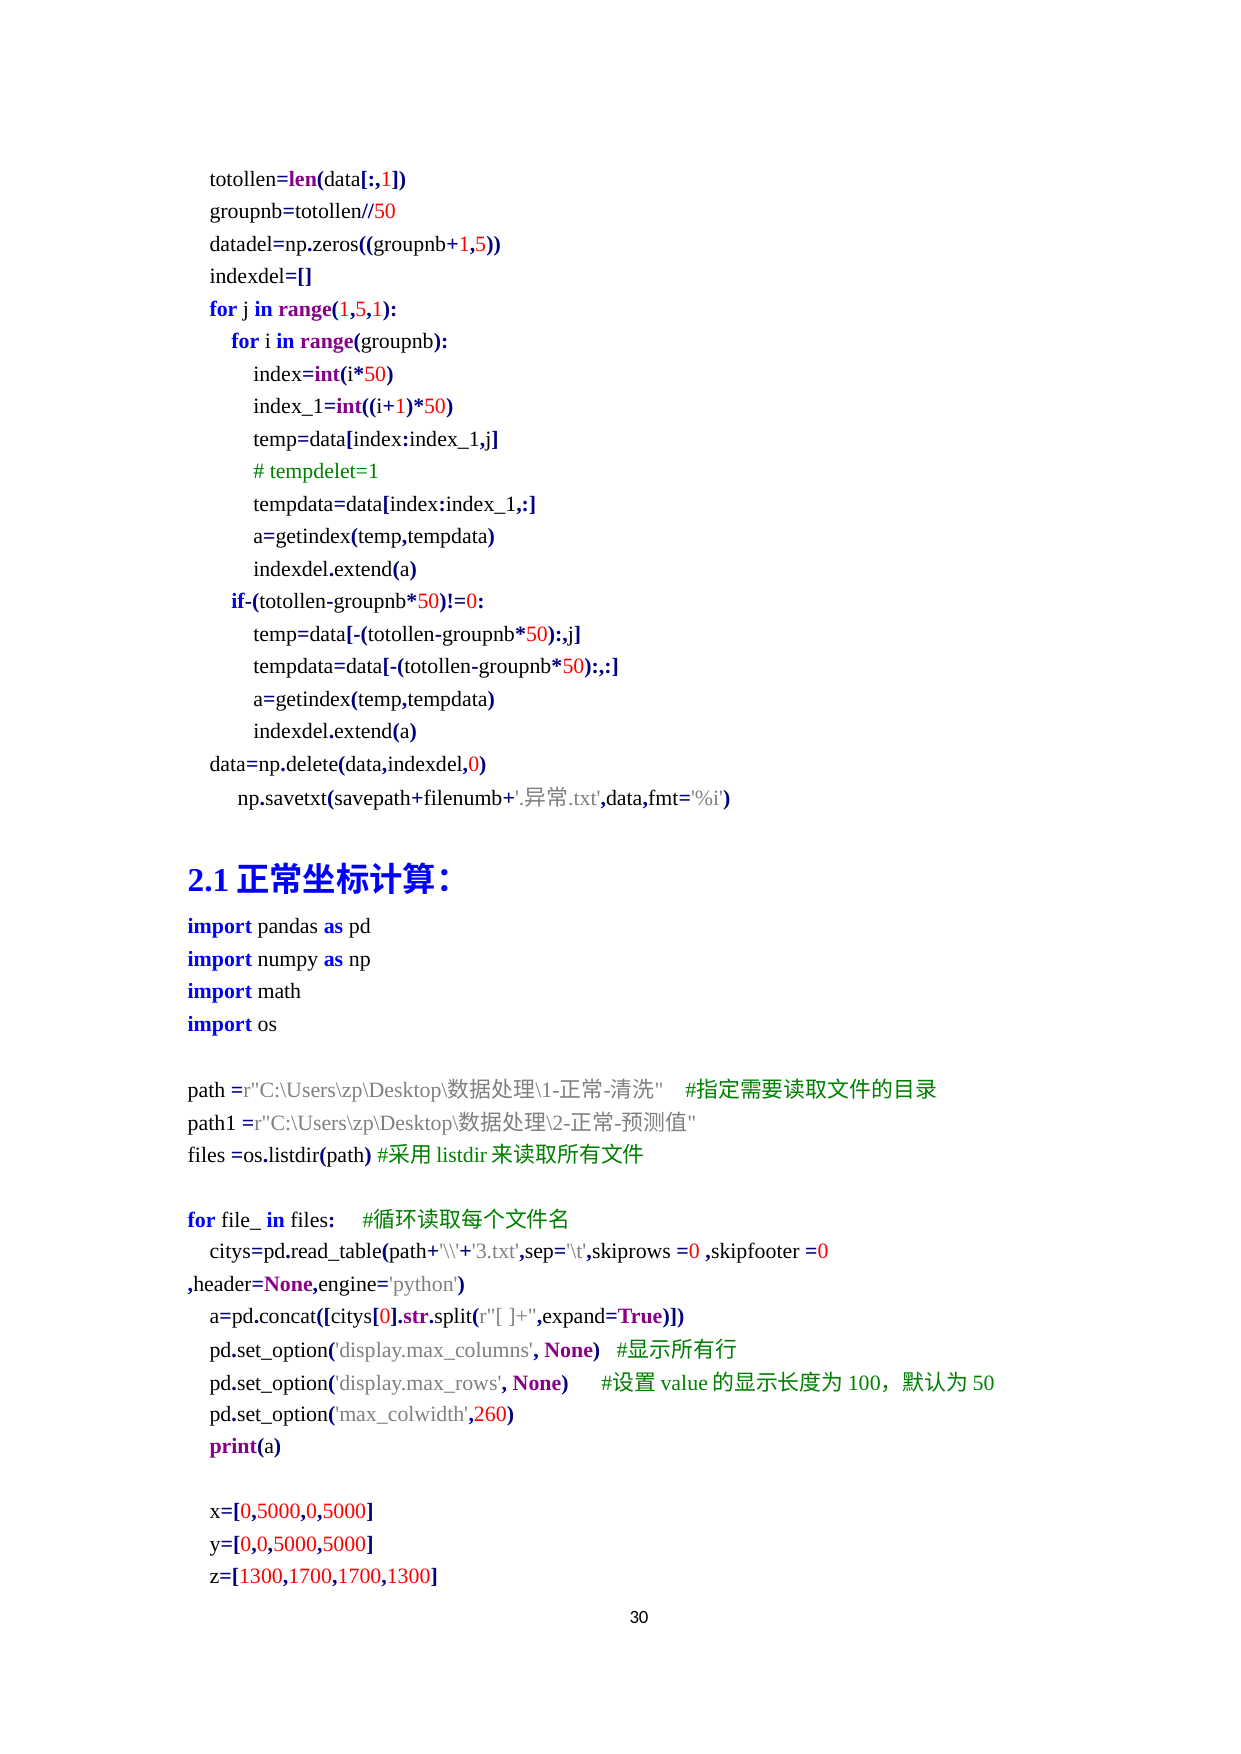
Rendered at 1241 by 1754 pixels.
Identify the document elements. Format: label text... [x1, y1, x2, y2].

text z=[1300,1700,1700,1300] [187, 1559, 1053, 1592]
text index=int(i*50) [187, 357, 1053, 389]
text a=getindex(temp,tempdata) [187, 682, 1053, 714]
text for j in range(1,5,1): [187, 292, 1053, 324]
text temp=data[-(totollen-groupnb*50):,j] [187, 617, 1053, 649]
text citys=pd.read_table(path+'\\'+'3.txt',sep='\t',skiprows =0 ,skipfooter =0 ,header=None,engine='python') [187, 1234, 1053, 1299]
text for file_ in files: #循环读取每个文件名 [187, 1202, 1053, 1234]
text tempdata=data[index:index_1,:] [187, 487, 1053, 519]
text files =os.listdir(path) #采用listdir来读取所有文件 [187, 1137, 1053, 1169]
text totollen=len(data[:,1]) [187, 162, 1053, 194]
text import pandas as pd [187, 909, 1053, 942]
text index_1=int((i+1)*50) [187, 389, 1053, 422]
text pd.set_option('max_colwidth',260) [187, 1397, 1053, 1429]
text print(a) [187, 1429, 1053, 1462]
text pd.set_option('display.max_rows', None) #设置value的显示长度为100，默认为50 [187, 1364, 1053, 1397]
text indexdel.extend(a) [187, 714, 1053, 747]
text data=np.delete(data,indexdel,0) [187, 747, 1053, 779]
text 2.1正常坐标计算： [187, 844, 1053, 909]
text tempdata=data[-(totollen-groupnb*50):,:] [187, 649, 1053, 682]
text import math [187, 974, 1053, 1007]
text import os [187, 1007, 1053, 1039]
text path1 =r"C:\Users\zp\Desktop\数据处理\2-正常-预测值" [187, 1104, 1053, 1137]
text x=[0,5000,0,5000] [187, 1494, 1053, 1527]
text if-(totollen-groupnb*50)!=0: [187, 584, 1053, 617]
text for i in range(groupnb): [187, 324, 1053, 357]
text pd.set_option('display.max_columns', None) #显示所有行 [187, 1332, 1053, 1364]
text np.savetxt(savepath+filenumb+'.异常.txt',data,fmt='%i') [187, 779, 1053, 812]
text path =r"C:\Users\zp\Desktop\数据处理\1-正常-清洗" #指定需要读取文件的目录 [187, 1072, 1053, 1104]
text y=[0,0,5000,5000] [187, 1527, 1053, 1559]
text temp=data[index:index_1,j] [187, 422, 1053, 454]
text datadel=np.zeros((groupnb+1,5)) [187, 227, 1053, 259]
text import numpy as np [187, 942, 1053, 974]
text # tempdelet=1 [187, 454, 1053, 487]
text indexdel.extend(a) [187, 552, 1053, 584]
text indexdel=[] [187, 259, 1053, 292]
text a=getindex(temp,tempdata) [187, 519, 1053, 552]
text groupnb=totollen//50 [187, 194, 1053, 227]
text a=pd.concat([citys[0].str.split(r"[ ]+",expand=True)]) [187, 1299, 1053, 1332]
